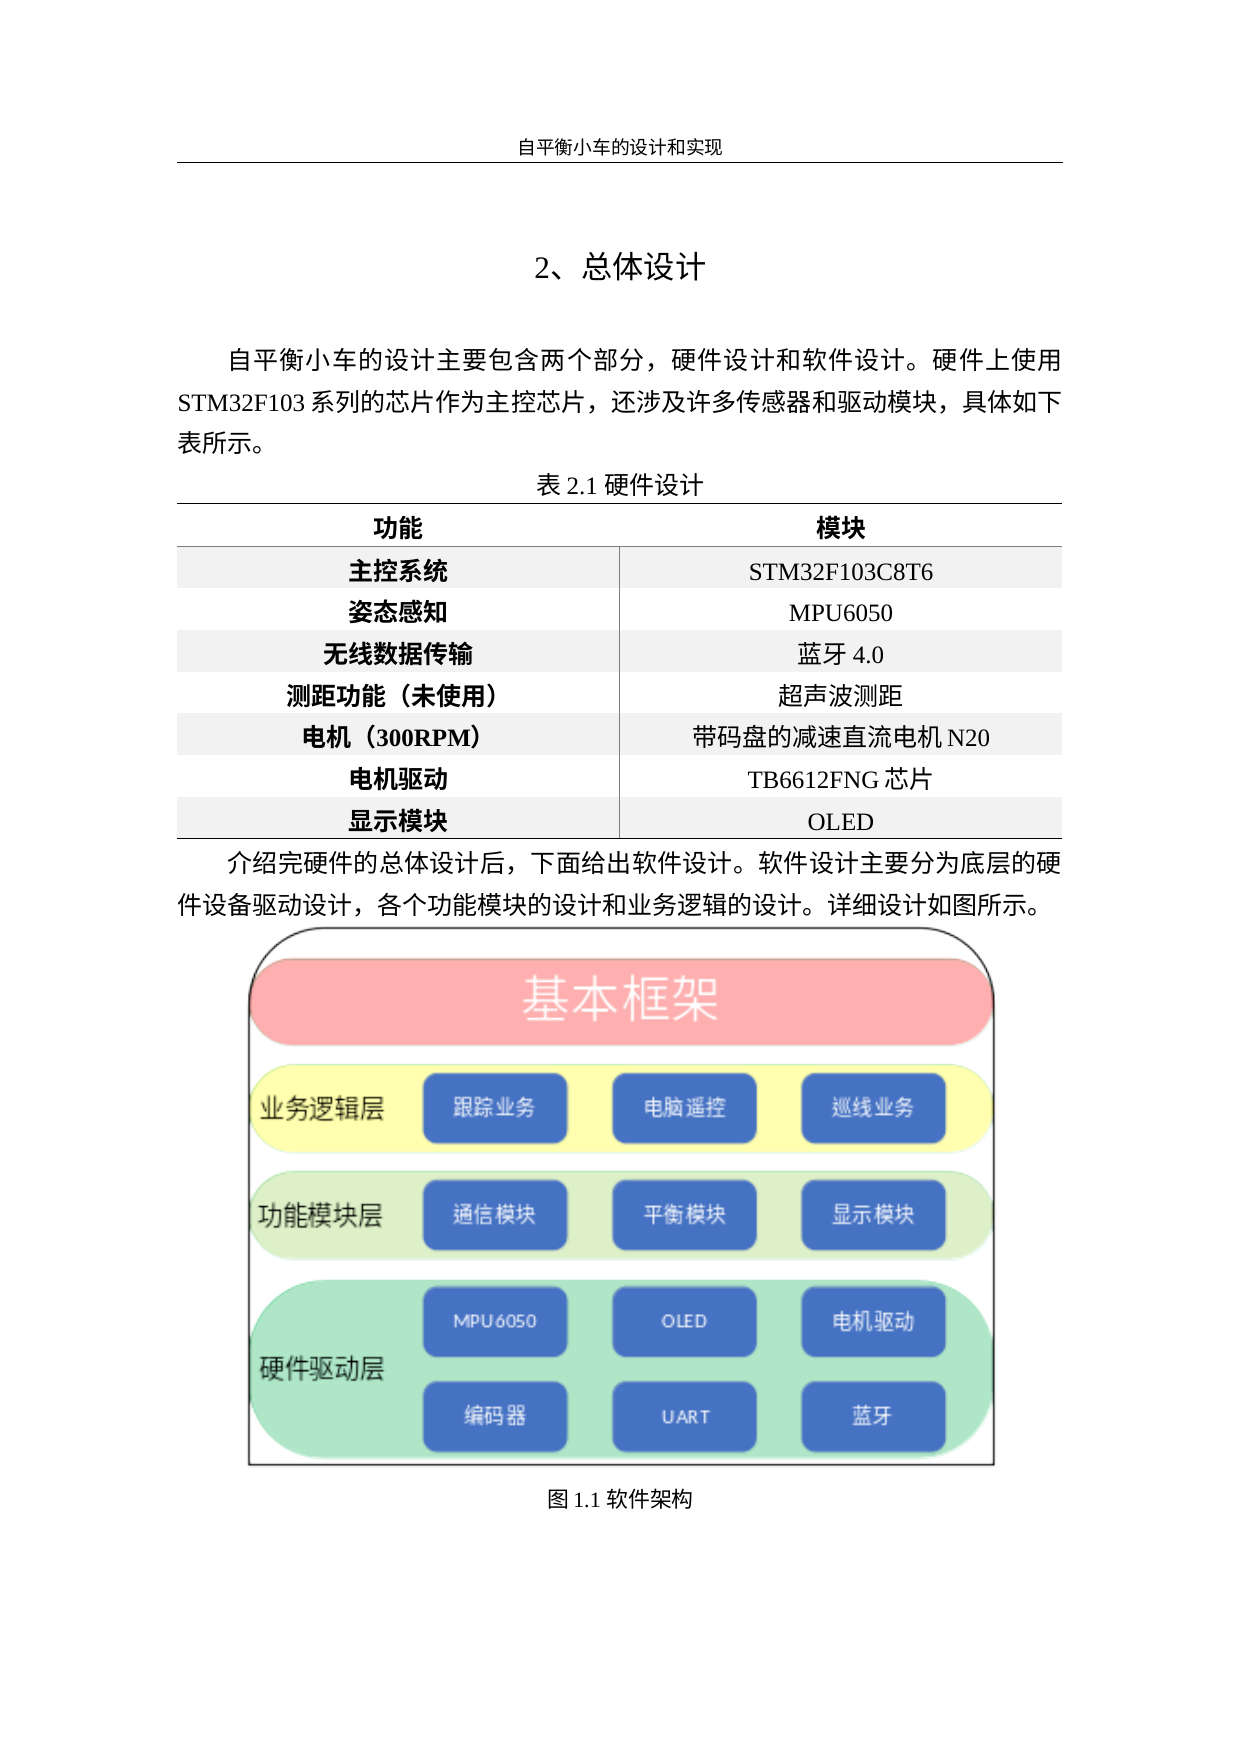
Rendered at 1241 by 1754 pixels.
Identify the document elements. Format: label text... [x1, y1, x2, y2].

table_cell TB6612FNG芯片 [620, 755, 1062, 797]
text 自平衡小车的设计主要包含两个部分，硬件设计和软件设计。硬件上使用STM32F103系列的芯片作为主控芯片，还涉及许多传感器和驱动模块，具体如下表所示。 [177, 336, 1063, 461]
table_cell 电机（300rpm） [177, 713, 619, 755]
table_cell 主控系统 [177, 547, 619, 588]
table_cell 蓝牙4.0 [620, 630, 1062, 672]
text 图1.1 软件架构 [177, 1480, 1063, 1514]
text 2、总体设计 [177, 231, 1063, 299]
text 介绍完硬件的总体设计后，下面给出软件设计。软件设计主要分为底层的硬件设备驱动设计，各个功能模块的设计和业务逻辑的设计。详细设计如图所示。 [177, 839, 1063, 923]
table_cell 带码盘的减速直流电机N20 [620, 713, 1062, 755]
table_cell STM32F103C8T6 [620, 547, 1062, 588]
table_cell 无线数据传输 [177, 630, 619, 672]
table_cell 显示模块 [177, 797, 619, 838]
text 表2.1 硬件设计 [177, 461, 1063, 503]
table_cell 超声波测距 [620, 672, 1062, 713]
table_cell 姿态感知 [177, 588, 619, 630]
table_header 模块 [620, 504, 1062, 546]
table_cell 测距功能（未使用） [177, 672, 619, 713]
table_header 功能 [177, 504, 619, 546]
table_cell MPU6050 [620, 588, 1062, 630]
table_cell OLED [620, 797, 1062, 838]
table_cell 电机驱动 [177, 755, 619, 797]
